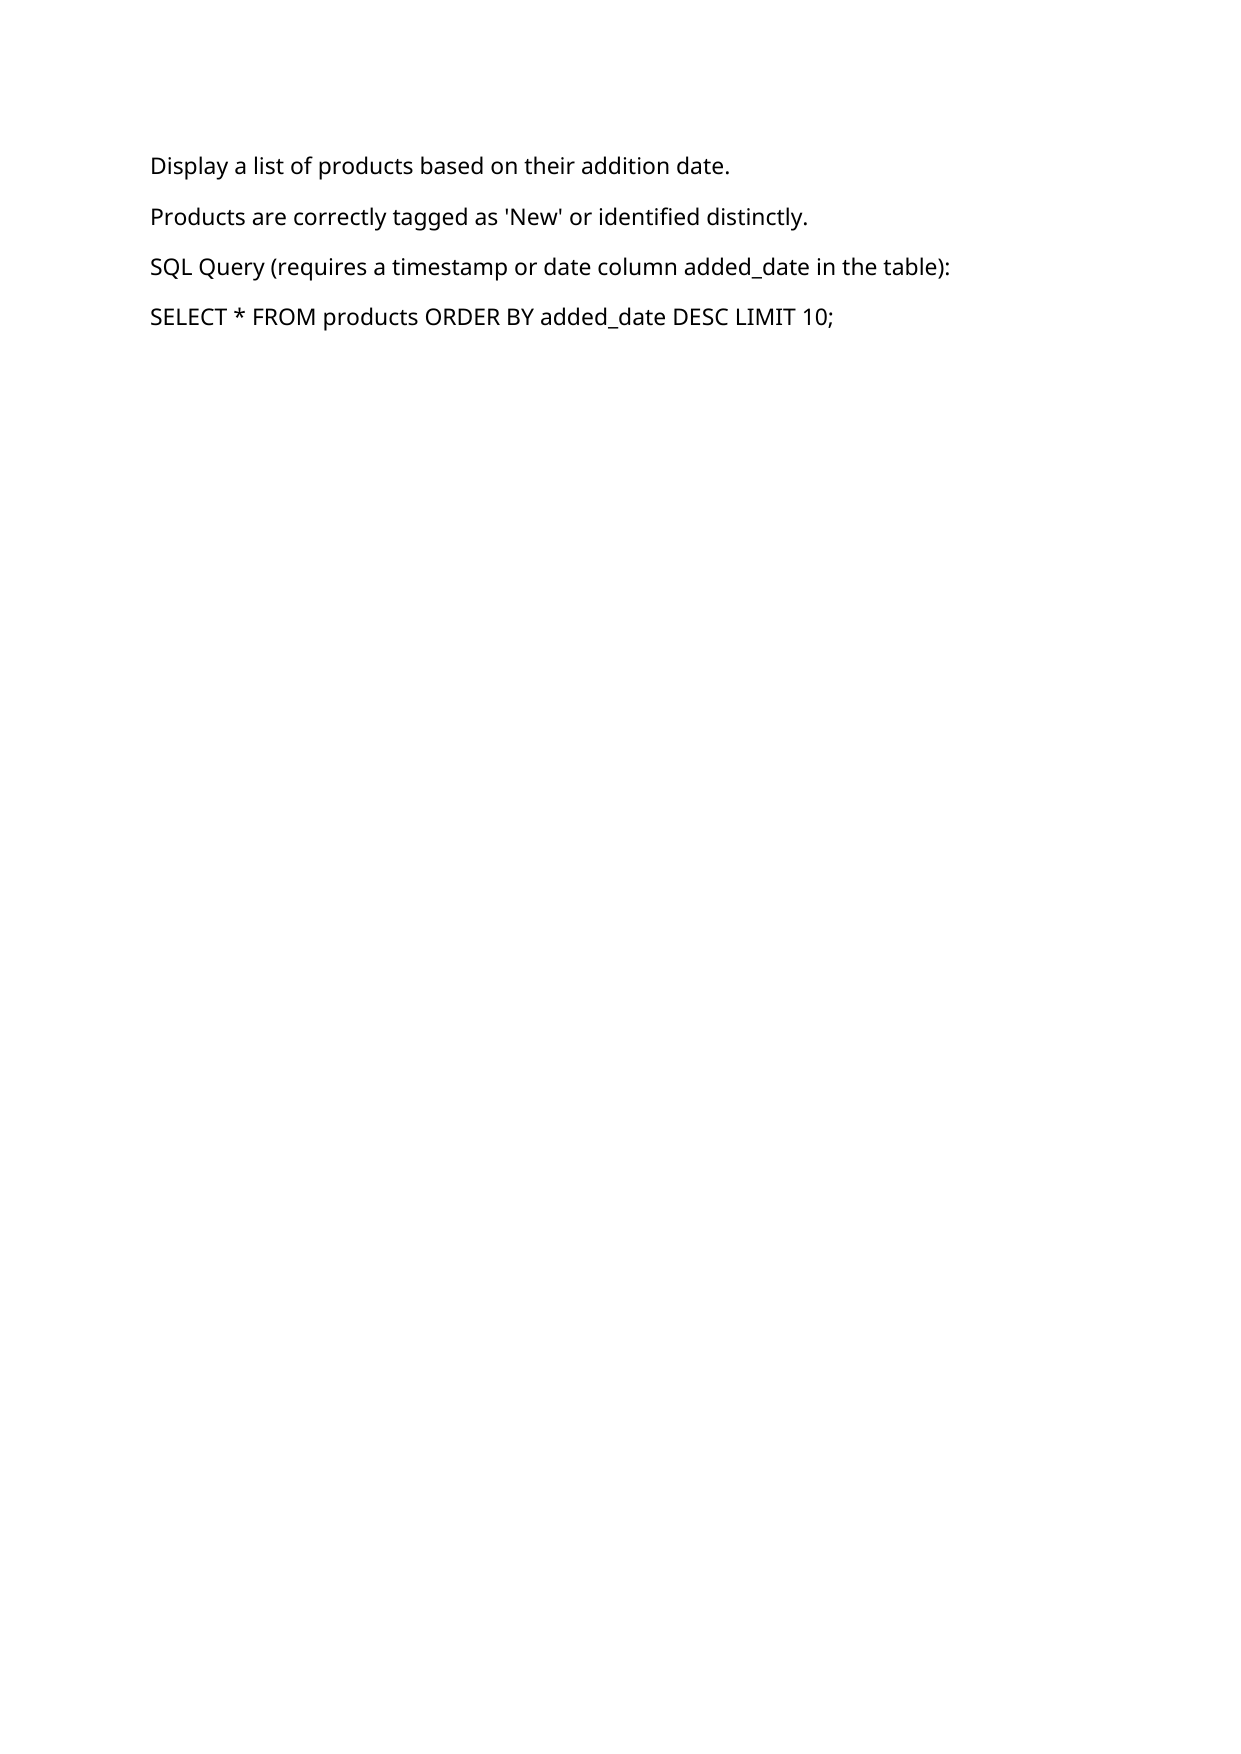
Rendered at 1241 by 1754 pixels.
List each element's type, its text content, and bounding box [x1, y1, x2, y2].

text Products are correctly tagged as 'New' or identified distinctly. [150, 200, 1090, 232]
text Display a list of products based on their addition date. [150, 150, 1090, 181]
text SELECT * FROM products ORDER BY added_date DESC LIMIT 10; [150, 301, 1090, 332]
text SQL Query (requires a timestamp or date column added_date in the table): [150, 251, 1090, 282]
